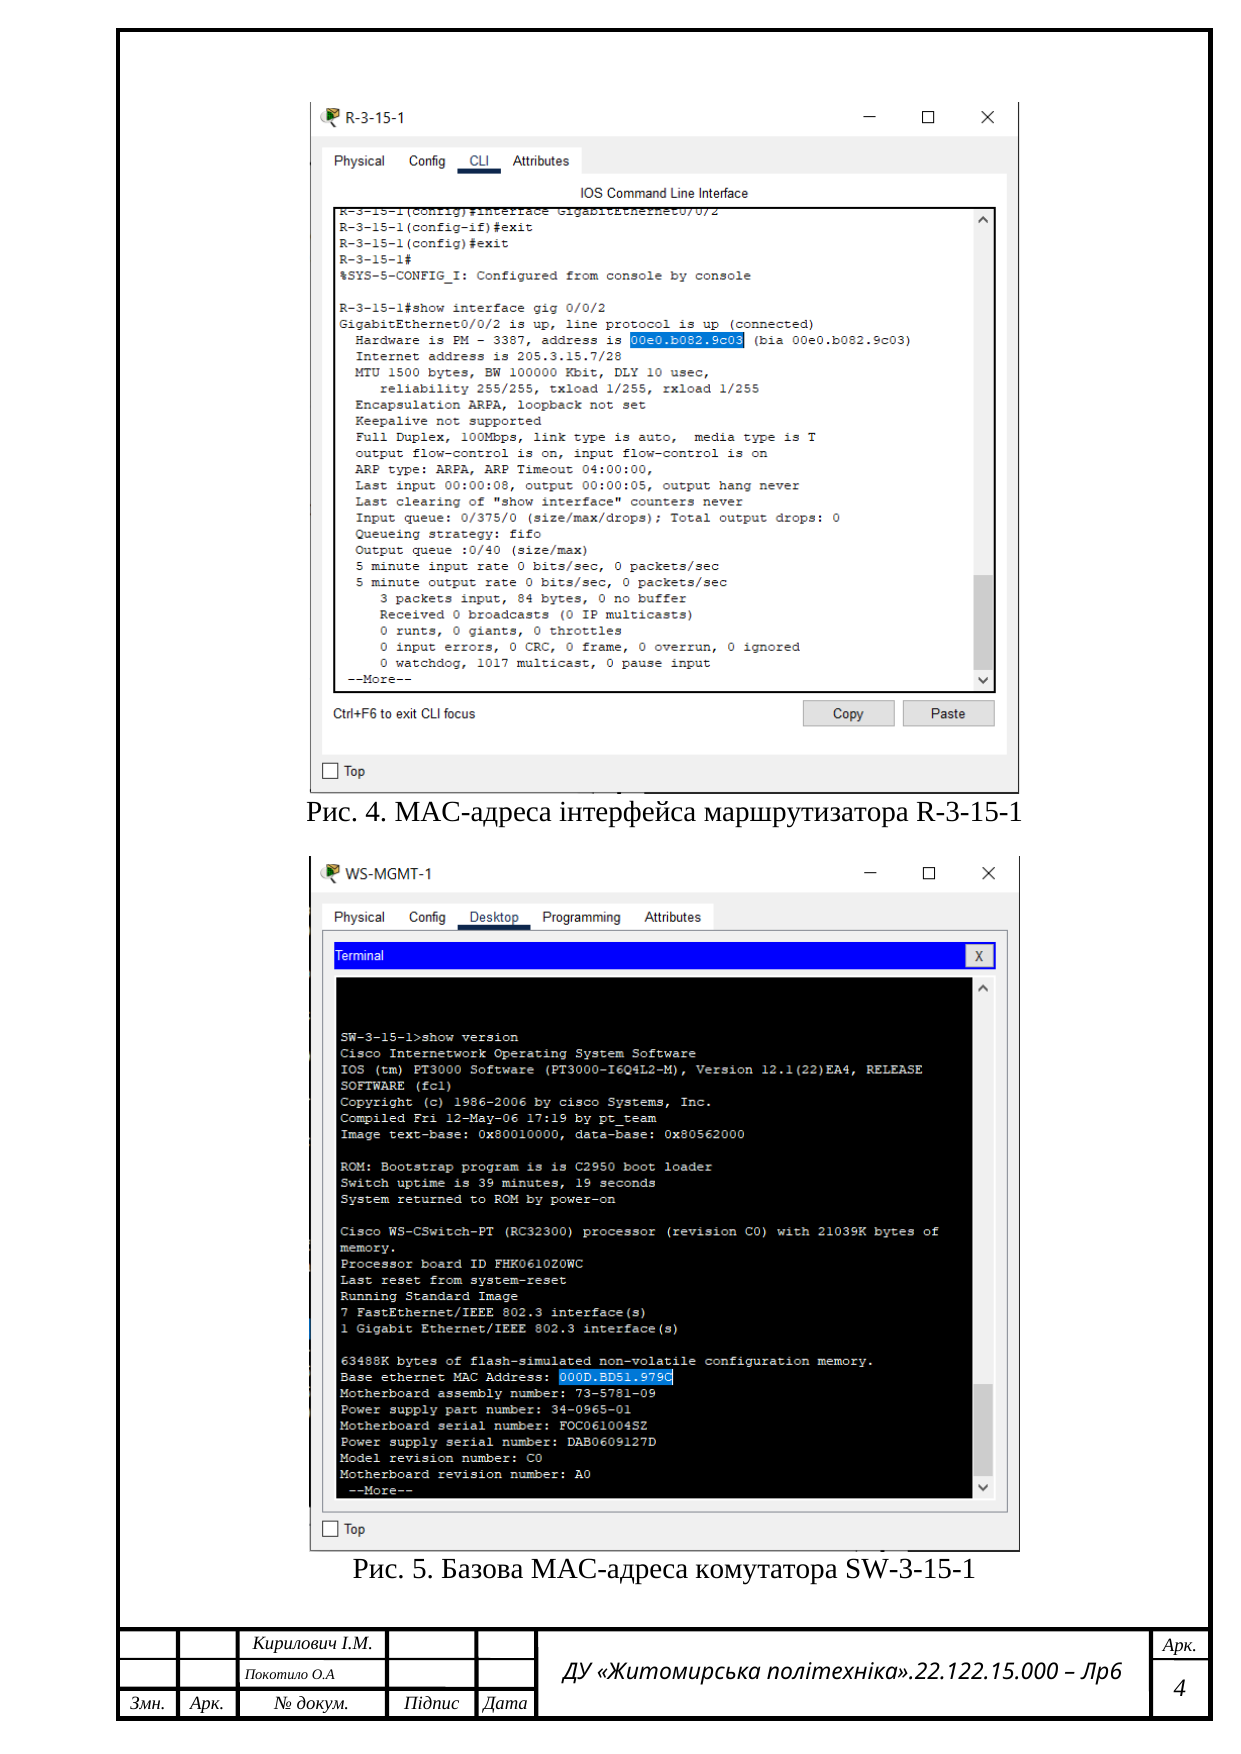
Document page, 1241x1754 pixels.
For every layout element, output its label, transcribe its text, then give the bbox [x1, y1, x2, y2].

text Рис. 4. MAC-адреса інтерфейса маршрутизатора R-3-15-1 [148, 794, 1181, 827]
picture [309, 102, 1020, 794]
picture [309, 856, 1020, 1552]
text Рис. 5. Базова MAC-адреса комутатора SW-3-15-1 [148, 1552, 1181, 1585]
